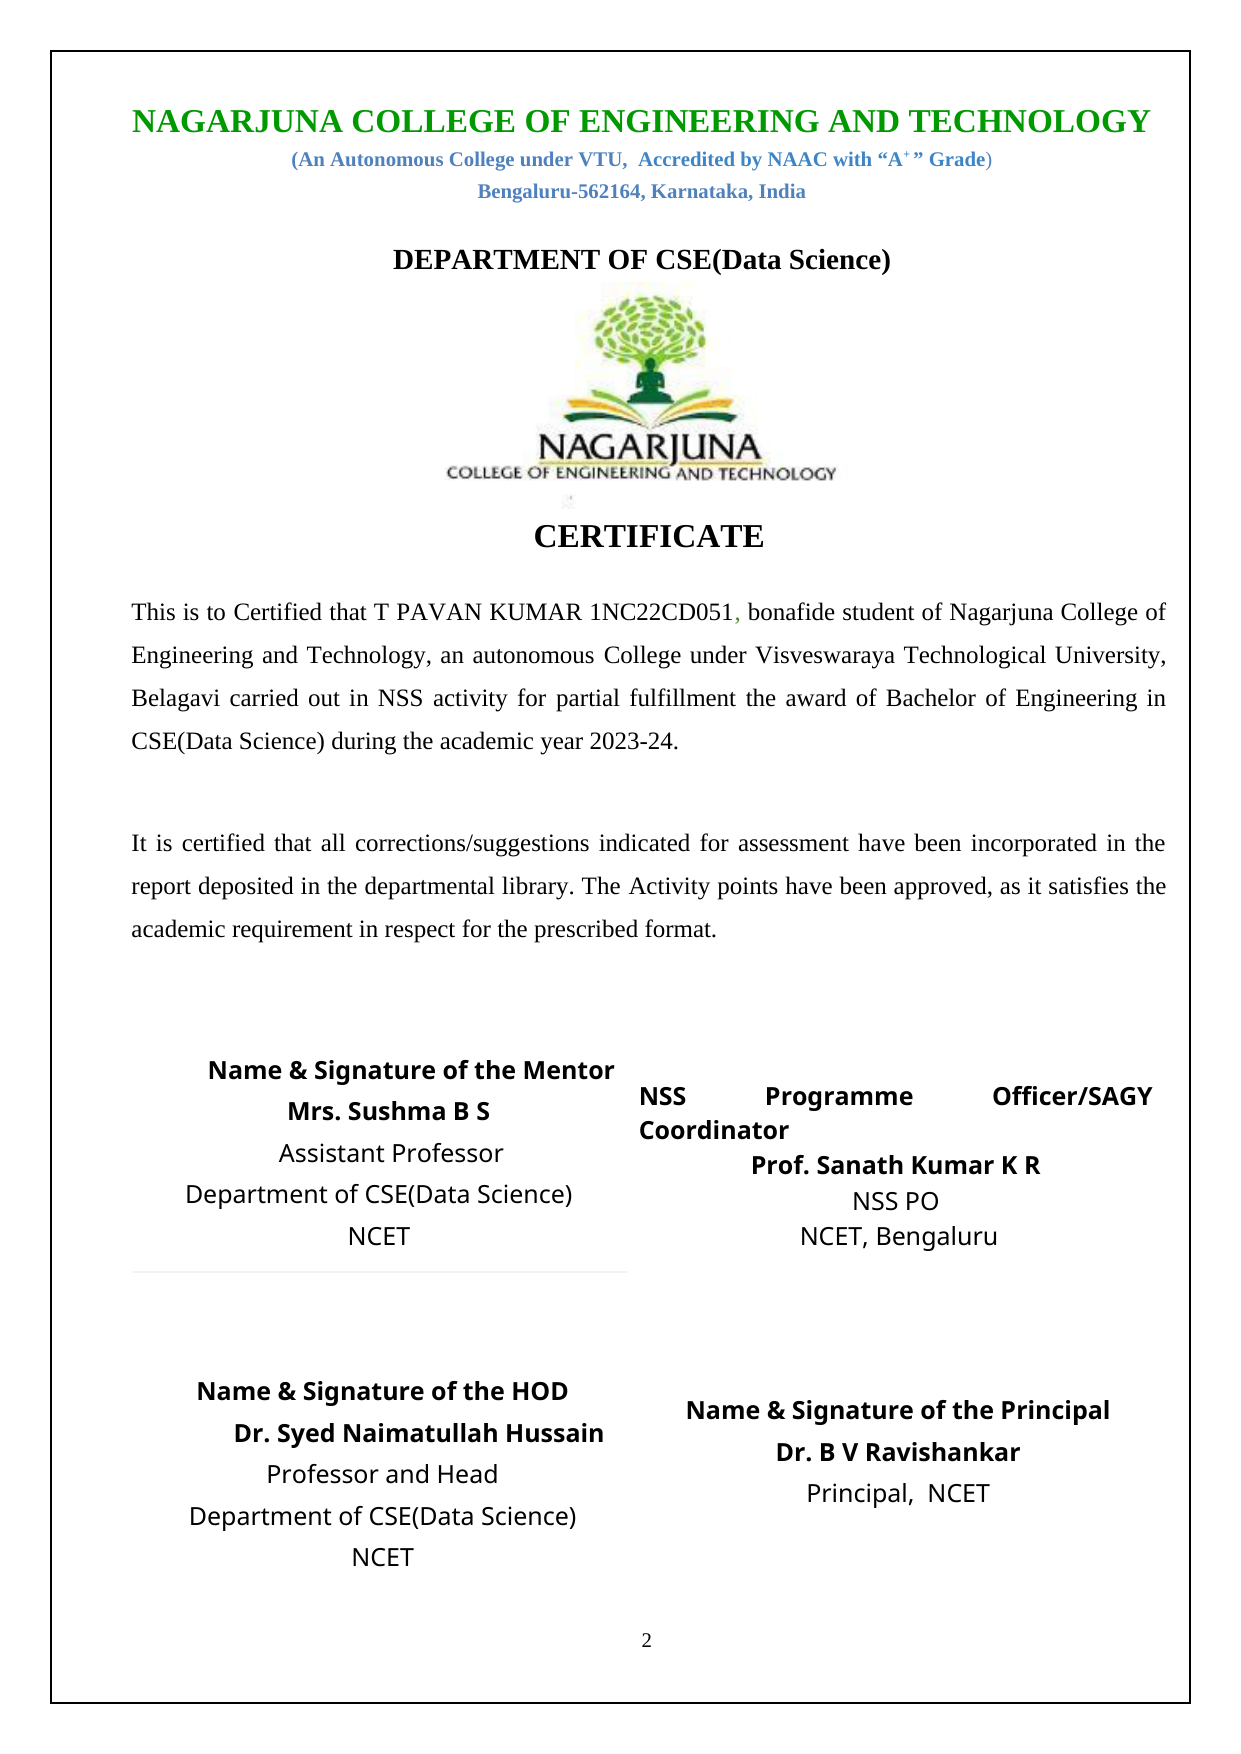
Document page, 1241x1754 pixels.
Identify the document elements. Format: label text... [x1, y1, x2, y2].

table_header Name & Signature of the Mentor Mrs. Sushma B S Assistant Professor Department of CSE(Data Science) NCET [133, 1034, 627, 1271]
table_header NSS Programme Officer/SAGY Coordinator Prof. Sanath Kumar K R NSS PO NCET, Bengaluru [629, 1034, 1162, 1271]
text This is to Certified that T PAVAN KUMAR 1NC22CD051, bonafide student of Nagarjuna College of Engineering and Technology, an autonomous College under Visveswaraya Technological University, Belagavi carried out in NSS activity for partial fulfillment the award of Bachelor of Engineering in CSE(Data Science) during the academic year 2023-24. [131, 597, 1167, 755]
text DEPARTMENT OF CSE(Data Science) [122, 242, 1162, 275]
text (An Autonomous College under VTU, Accredited by NAAC with “A+ ” Grade) [131, 147, 1152, 171]
text Bengaluru-562164, Karnataka, India [131, 179, 1152, 203]
table_cell Name & Signature of the Principal Dr. B V Ravishankar Principal, NCET [629, 1273, 1162, 1592]
table_cell Name & Signature of the HOD Dr. Syed Naimatullah Hussain Professor and Head Department of CSE(Data Science) NCET [133, 1273, 627, 1592]
text NAGARJUNA COLLEGE OF ENGINEERING AND TECHNOLOGY [131, 101, 1152, 139]
text It is certified that all corrections/suggestions indicated for assessment have been incorporated in the report deposited in the departmental library. The Activity points have been approved, as it satisfies the academic requirement in respect for the prescribed format. [131, 828, 1167, 943]
picture [445, 282, 849, 509]
text CERTIFICATE [131, 516, 1167, 554]
